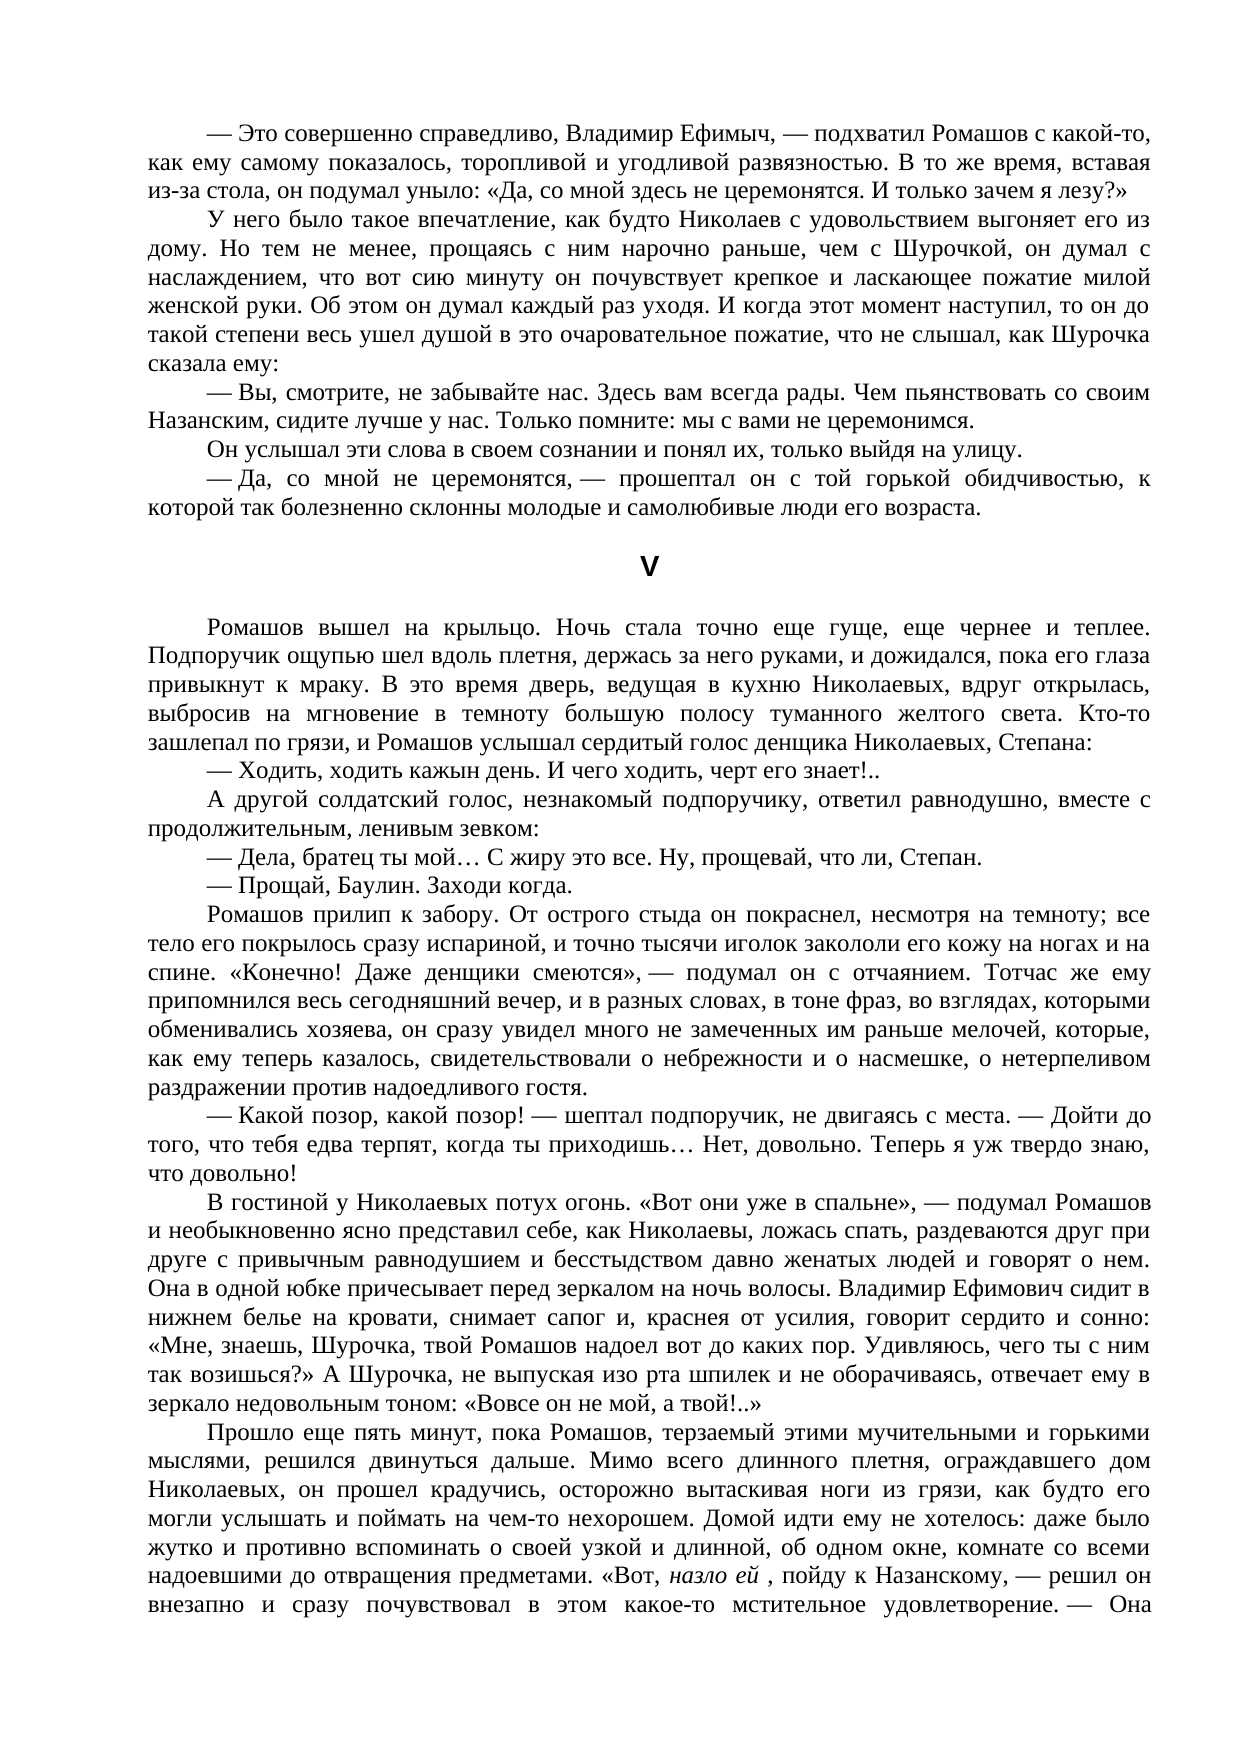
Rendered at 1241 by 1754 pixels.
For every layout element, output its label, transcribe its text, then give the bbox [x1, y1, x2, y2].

text А другой солдатский голос, незнакомый подпоручику, ответил равнодушно, вместе с продолжительным, ленивым зевком: [148, 784, 1152, 842]
text — Вы, смотрите, не забывайте нас. Здесь вам всегда рады. Чем пьянствовать со своим Назанским, сидите лучше у нас. Только помните: мы с вами не церемонимся. [148, 377, 1152, 434]
text — Это совершенно справедливо, Владимир Ефимыч, — подхватил Ромашов с какой-то, как ему самому показалось, торопливой и угодливой развязностью. В то же время, вставая из-за стола, он подумал уныло: «Да, со мной здесь не церемонятся. И только зачем я лезу?» [148, 118, 1152, 204]
text — Какой позор, какой позор! — шептал подпоручик, не двигаясь с места. — Дойти до того, что тебя едва терпят, когда ты приходишь… Нет, довольно. Теперь я уж твердо знаю, что довольно! [148, 1100, 1152, 1187]
text — Дела, братец ты мой… С жиру это все. Ну, прощевай, что ли, Степан. [148, 842, 1152, 870]
text — Да, со мной не церемонятся, — прошептал он с той горькой обидчивостью, к которой так болезненно склонны молодые и самолюбивые люди его возраста. [148, 463, 1152, 521]
text Ромашов прилип к забору. От острого стыда он покраснел, несмотря на темноту; все тело его покрылось сразу испариной, и точно тысячи иголок закололи его кожу на ногах и на спине. «Конечно! Даже денщики смеются», — подумал он с отчаянием. Тотчас же ему припомнился весь сегодняшний вечер, и в разных словах, в тоне фраз, во взглядах, которыми обменивались хозяева, он сразу увидел много не замеченных им раньше мелочей, которые, как ему теперь казалось, свидетельствовали о небрежности и о насмешке, о нетерпеливом раздражении против надоедливого гостя. [148, 899, 1152, 1100]
text У него было такое впечатление, как будто Николаев с удовольствием выгоняет его из дому. Но тем не менее, прощаясь с ним нарочно раньше, чем с Шурочкой, он думал с наслаждением, что вот сию минуту он почувствует крепкое и ласкающее пожатие милой женской руки. Об этом он думал каждый раз уходя. И когда этот момент наступил, то он до такой степени весь ушел душой в это очаровательное пожатие, что не слышал, как Шурочка сказала ему: [148, 204, 1152, 377]
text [148, 1417, 1152, 1618]
text — Ходить, ходить кажын день. И чего ходить, черт его знает!.. [148, 755, 1152, 784]
text — Прощай, Баулин. Заходи когда. [148, 870, 1152, 899]
text Ромашов вышел на крыльцо. Ночь стала точно еще гуще, еще чернее и теплее. Подпоручик ощупью шел вдоль плетня, держась за него руками, и дожидался, пока его глаза привыкнут к мраку. В это время дверь, ведущая в кухню Николаевых, вдруг открылась, выбросив на мгновение в темноту большую полосу туманного желтого света. Кто-то зашлепал по грязи, и Ромашов услышал сердитый голос денщика Николаевых, Степана: [148, 612, 1152, 755]
text В гостиной у Николаевых потух огонь. «Вот они уже в спальне», — подумал Ромашов и необыкновенно ясно представил себе, как Николаевы, ложась спать, раздеваются друг при друге с привычным равнодушием и бесстыдством давно женатых людей и говорят о нем. Она в одной юбке причесывает перед зеркалом на ночь волосы. Владимир Ефимович сидит в нижнем белье на кровати, снимает сапог и, краснея от усилия, говорит сердито и сонно: «Мне, знаешь, Шурочка, твой Ромашов надоел вот до каких пор. Удивляюсь, чего ты с ним так возишься?» А Шурочка, не выпуская изо рта шпилек и не оборачиваясь, отвечает ему в зеркало недовольным тоном: «Вовсе он не мой, а твой!..» [148, 1187, 1152, 1417]
subtitle V [148, 549, 1152, 583]
text Он услышал эти слова в своем сознании и понял их, только выйдя на улицу. [148, 434, 1152, 463]
